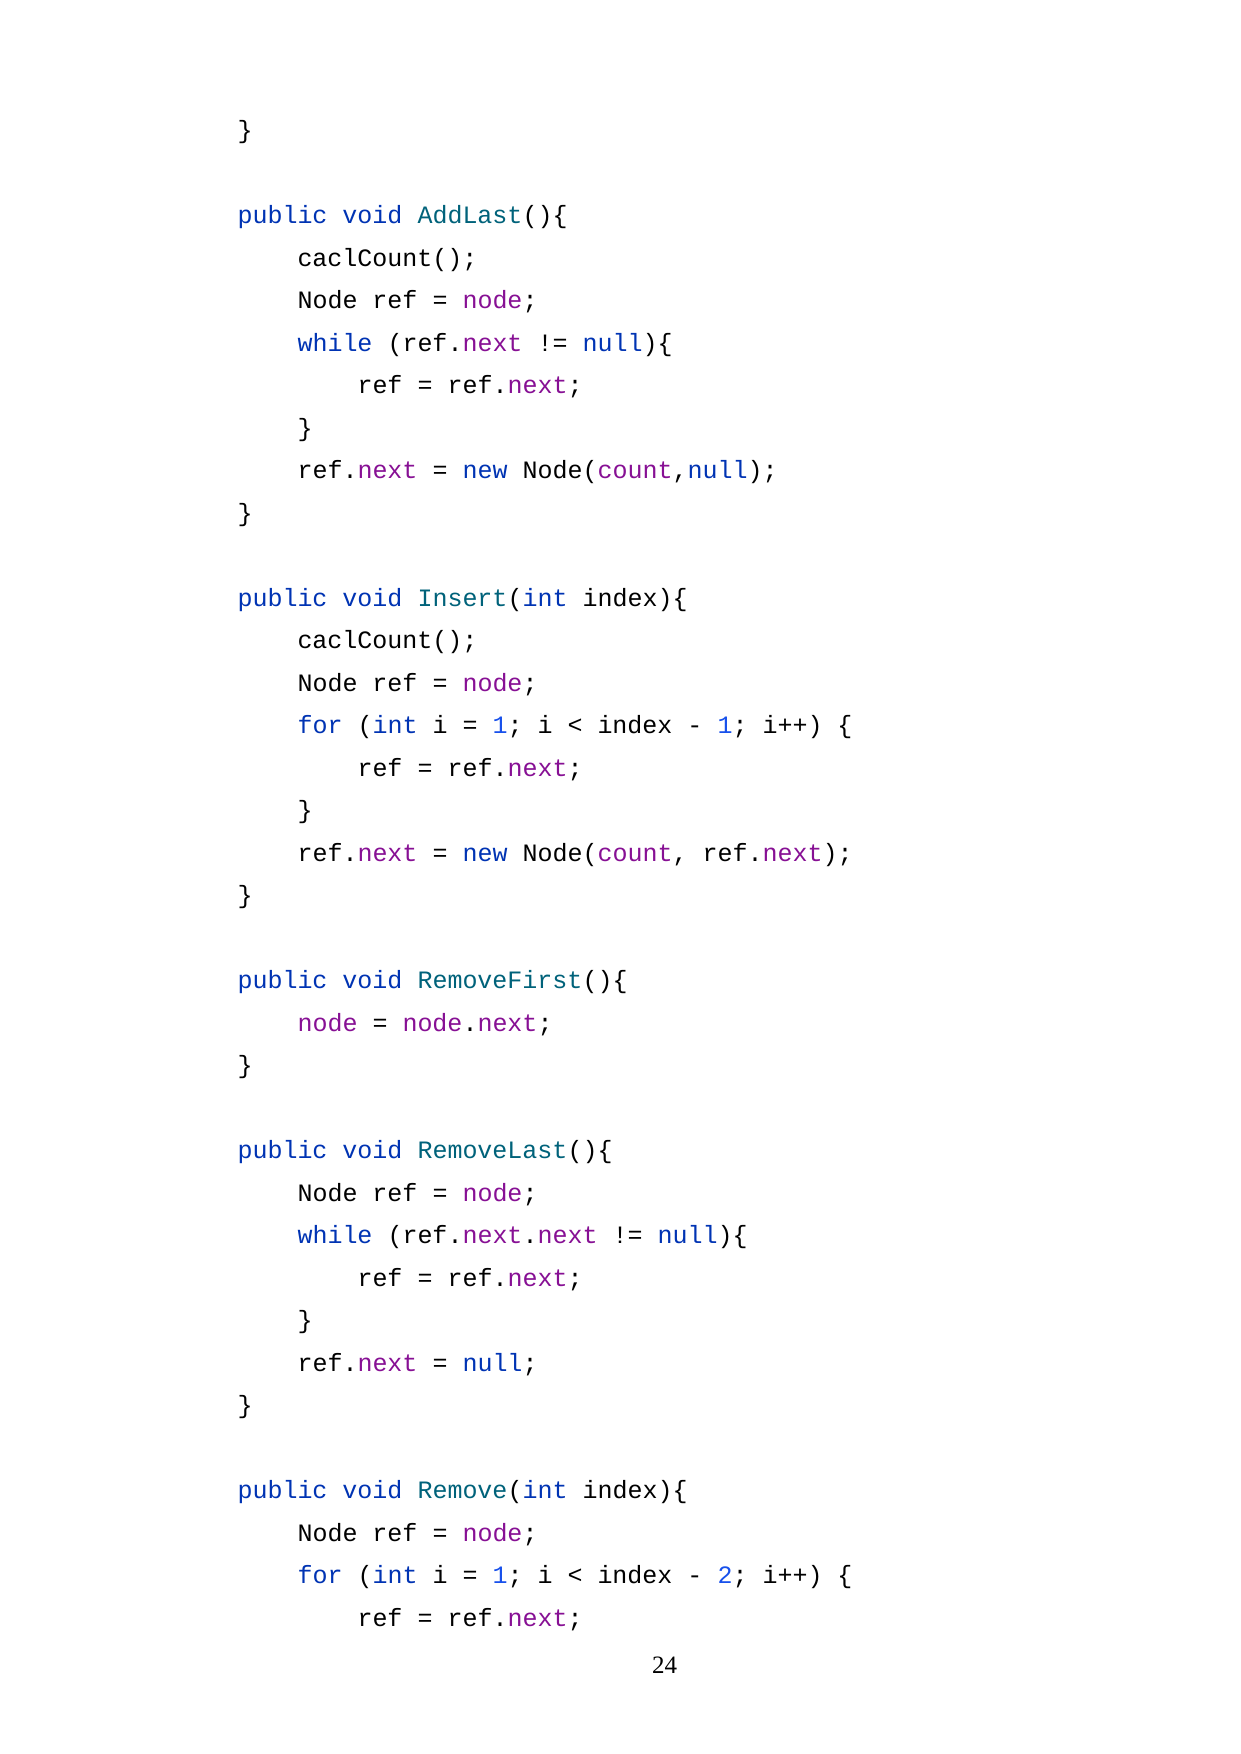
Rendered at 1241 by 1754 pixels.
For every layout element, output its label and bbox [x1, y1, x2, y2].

text [177, 118, 1152, 1634]
